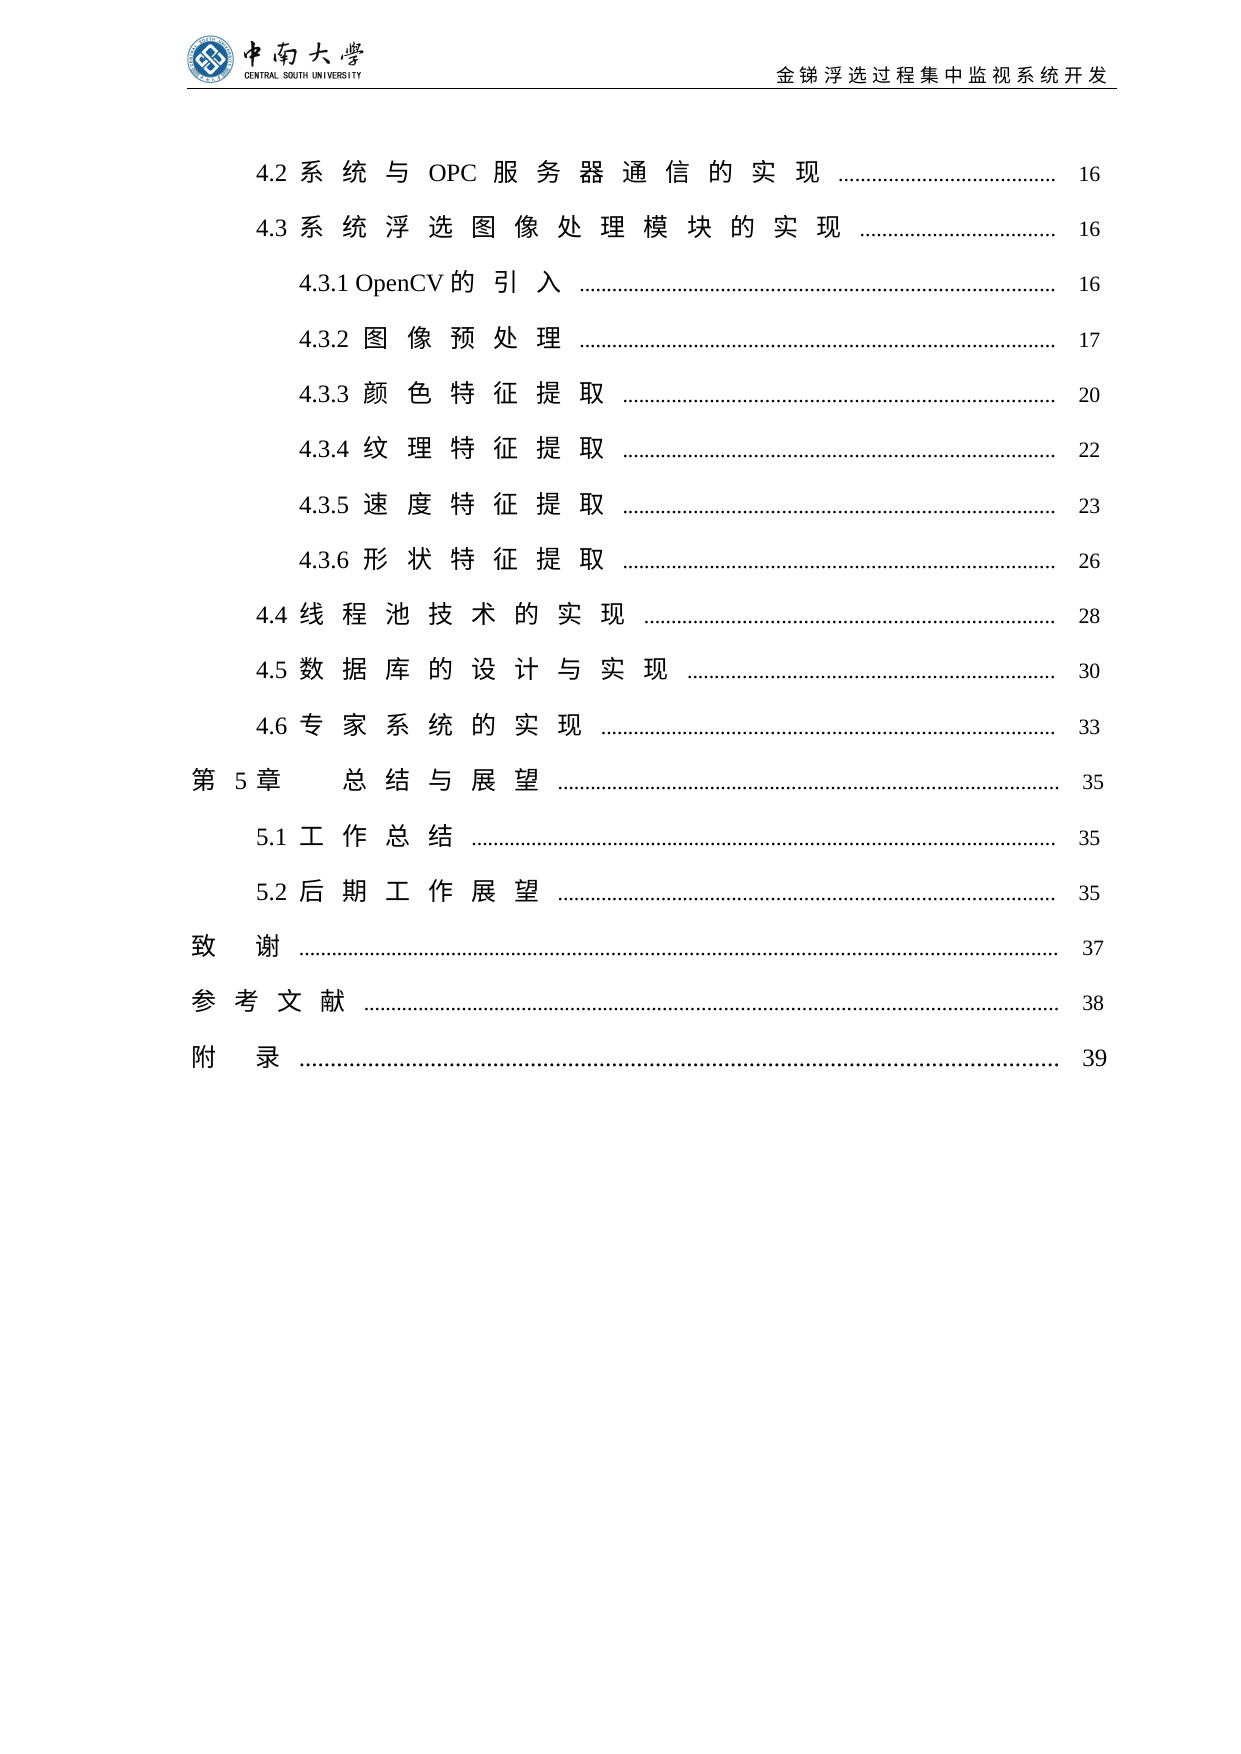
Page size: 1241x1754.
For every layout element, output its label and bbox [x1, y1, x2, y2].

picture [187, 35, 367, 83]
